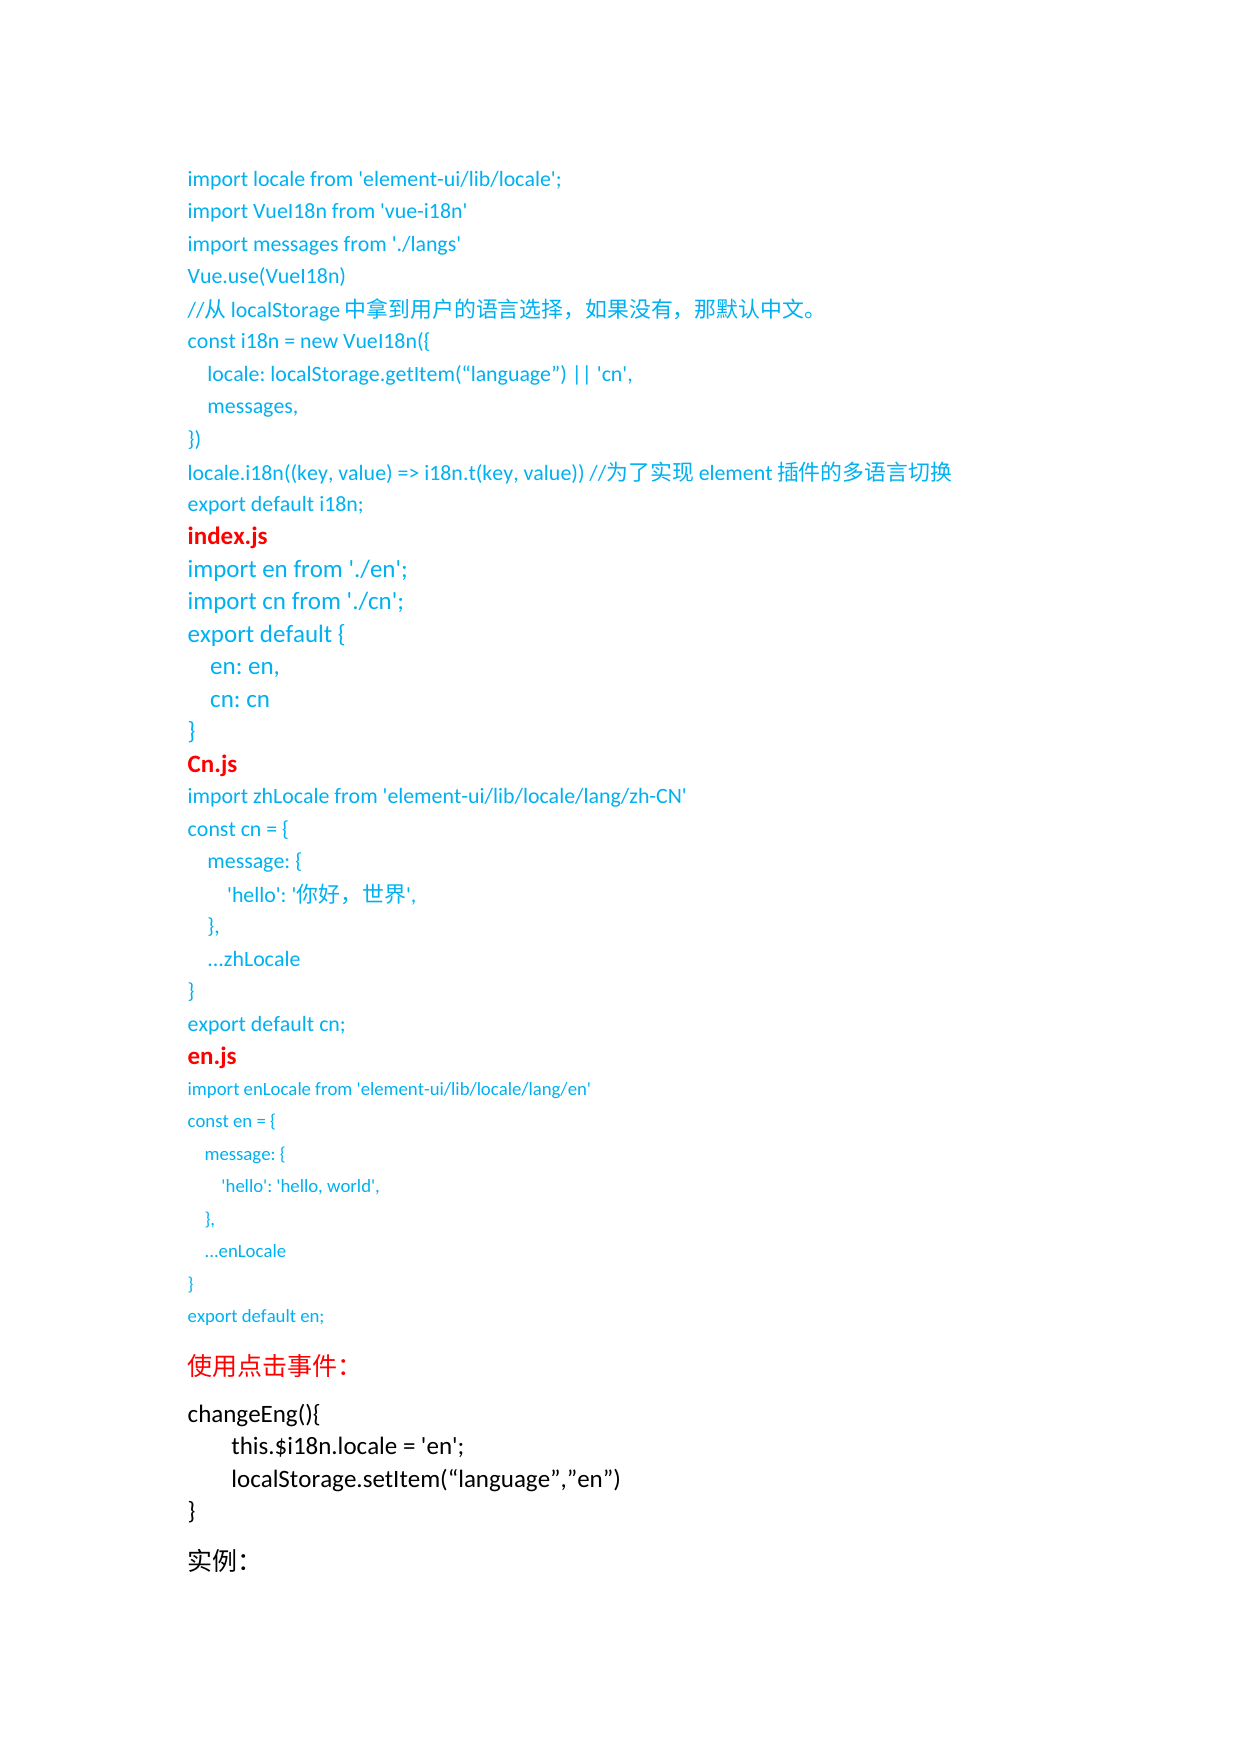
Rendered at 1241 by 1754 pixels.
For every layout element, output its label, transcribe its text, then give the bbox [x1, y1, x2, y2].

text locale.i18n((key, value) => i18n.t(key, value)) //为了实现element插件的多语言切换 [187, 454, 1053, 487]
text import cn from './cn'; [187, 584, 1053, 617]
text import VueI18n from 'vue-i18n' [187, 194, 1053, 227]
text const cn = { [187, 812, 1053, 844]
text export default en; [187, 1299, 1053, 1332]
text import en from './en'; [187, 552, 1053, 584]
text locale: localStorage.getItem(“language”) || 'cn', [187, 357, 1053, 389]
text this.$i18n.locale = 'en'; [187, 1429, 1053, 1462]
text //从localStorage中拿到用户的语言选择，如果没有，那默认中文。 [187, 292, 1053, 324]
text 'hello': '你好，世界', [187, 877, 1053, 909]
text import zhLocale from 'element-ui/lib/locale/lang/zh-CN' [187, 779, 1053, 812]
text localStorage.setItem(“language”,”en”) [187, 1462, 1053, 1494]
text export default { [187, 617, 1053, 649]
text }, [187, 1202, 1053, 1234]
text import messages from './langs' [187, 227, 1053, 259]
text cn: cn [187, 682, 1053, 714]
text 使用点击事件： [187, 1332, 1053, 1397]
text const en = { [187, 1104, 1053, 1137]
text messages, [187, 389, 1053, 422]
text import locale from 'element-ui/lib/locale'; [187, 162, 1053, 194]
text Vue.use(VueI18n) [187, 259, 1053, 292]
text } [187, 1267, 1053, 1299]
text en.js [187, 1039, 1053, 1072]
text en: en, [187, 649, 1053, 682]
text message: { [187, 1137, 1053, 1169]
text }) [187, 422, 1053, 454]
text const i18n = new VueI18n({ [187, 324, 1053, 357]
text } [187, 1494, 1053, 1527]
text Cn.js [187, 747, 1053, 779]
text export default i18n; [187, 487, 1053, 519]
text message: { [187, 844, 1053, 877]
text } [187, 714, 1053, 747]
text export default cn; [187, 1007, 1053, 1039]
text ...zhLocale [187, 942, 1053, 974]
text changeEng(){ [187, 1397, 1053, 1429]
text 实例： [187, 1527, 1053, 1592]
text }, [187, 909, 1053, 942]
text } [187, 974, 1053, 1007]
text import enLocale from 'element-ui/lib/locale/lang/en' [187, 1072, 1053, 1104]
text index.js [187, 519, 1053, 552]
text 'hello': 'hello, world', [187, 1169, 1053, 1202]
text ...enLocale [187, 1234, 1053, 1267]
